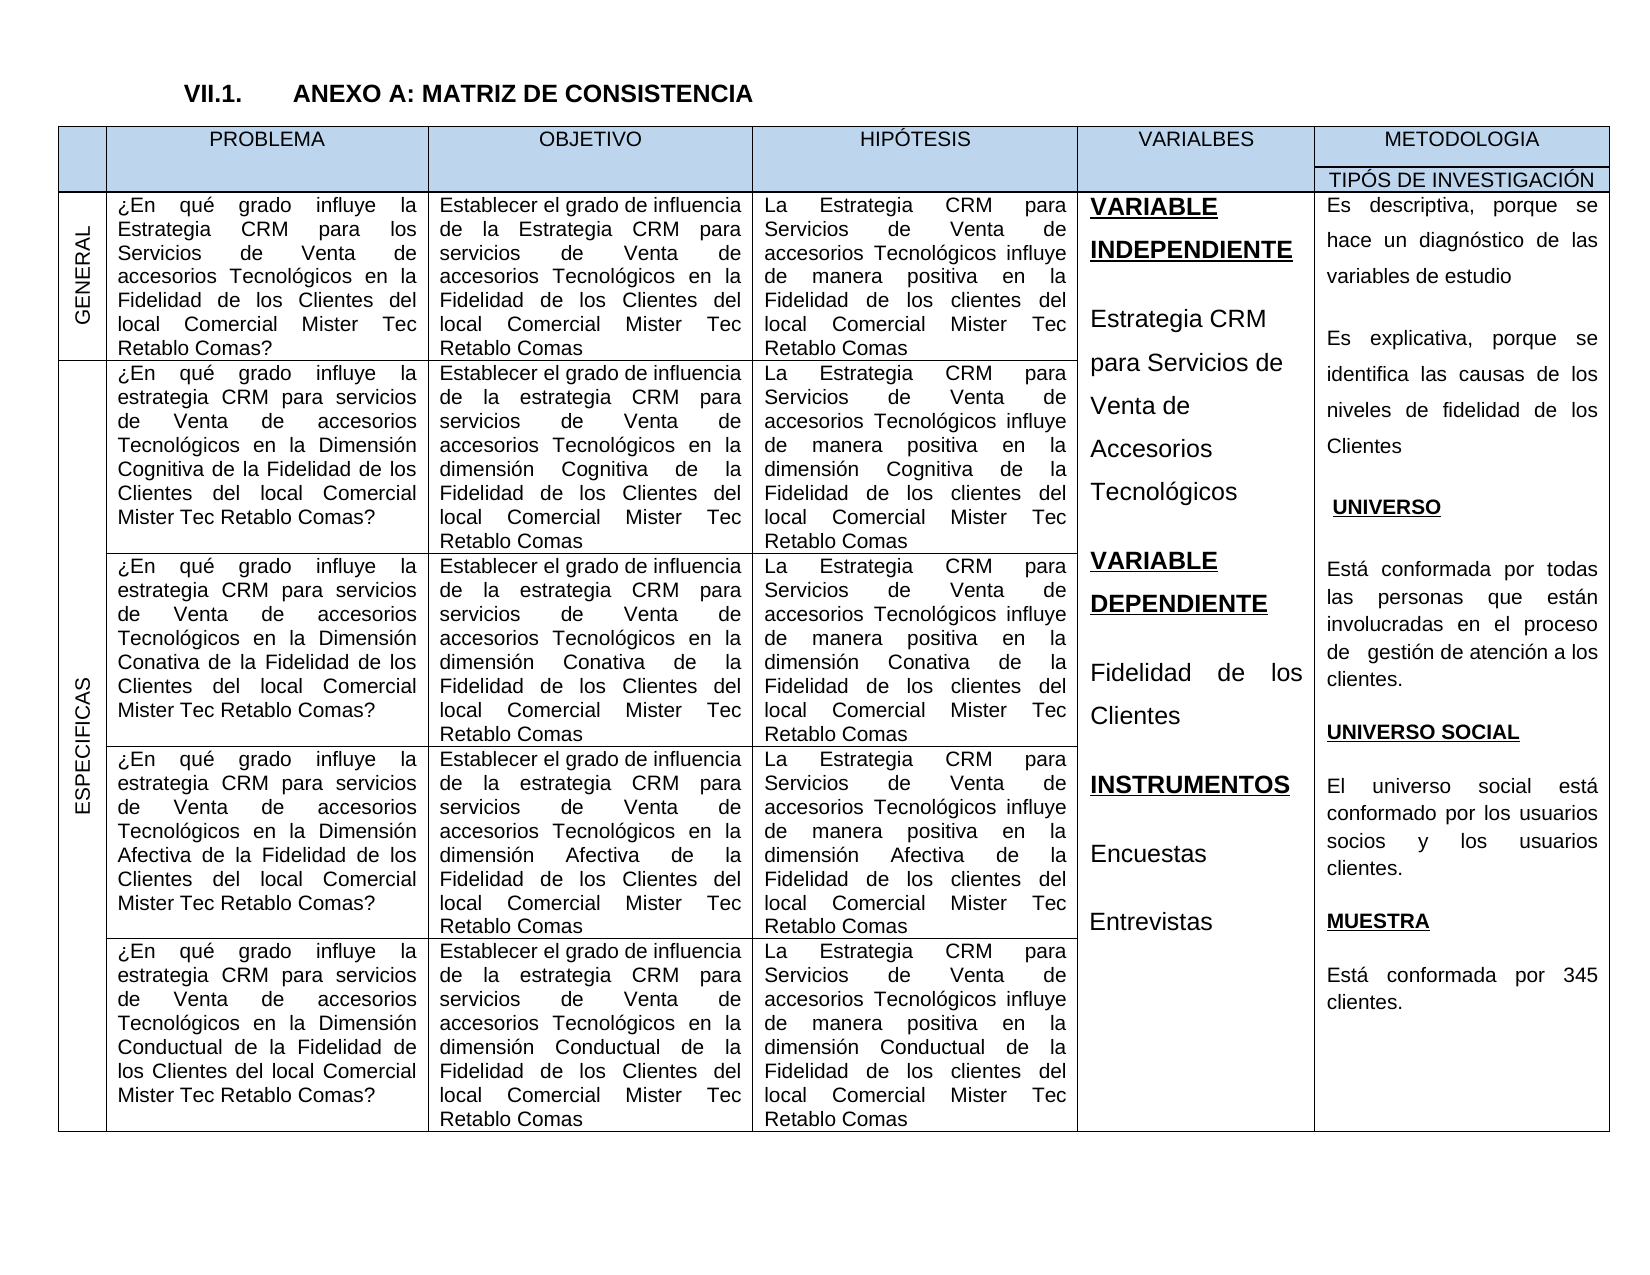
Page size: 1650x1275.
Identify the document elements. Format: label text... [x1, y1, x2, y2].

table_cell ¿En qué grado influye la Estrategia CRM para los Servicios de Venta de accesorios Tecnológicos en la Fidelidad de los Clientes del local Comercial Mister Tec Retablo Comas? [107, 193, 428, 360]
table_cell ¿En qué grado influye la estrategia CRM para servicios de Venta de accesorios Tecnológicos en la Dimensión Conductual de la Fidelidad de los Clientes del local Comercial Mister Tec Retablo Comas? [107, 939, 428, 1131]
table_header HIPÓTESIS [753, 127, 1077, 191]
table_cell Establecer el grado de influencia de la estrategia CRM para servicios de Venta de accesorios Tecnológicos en la dimensión Conativa de la Fidelidad de los Clientes del local Comercial Mister Tec Retablo Comas [429, 554, 752, 746]
table_cell Establecer el grado de influencia de la estrategia CRM para servicios de Venta de accesorios Tecnológicos en la dimensión Cognitiva de la Fidelidad de los Clientes del local Comercial Mister Tec Retablo Comas [429, 361, 752, 553]
table_cell La Estrategia CRM para Servicios de Venta de accesorios Tecnológicos influye de manera positiva en la dimensión Conativa de la Fidelidad de los clientes del local Comercial Mister Tec Retablo Comas [753, 554, 1077, 746]
table_cell Establecer el grado de influencia de la estrategia CRM para servicios de Venta de accesorios Tecnológicos en la dimensión Afectiva de la Fidelidad de los Clientes del local Comercial Mister Tec Retablo Comas [429, 747, 752, 938]
table_cell ¿En qué grado influye la estrategia CRM para servicios de Venta de accesorios Tecnológicos en la Dimensión Conativa de la Fidelidad de los Clientes del local Comercial Mister Tec Retablo Comas? [107, 554, 428, 746]
table_cell Es descriptiva, porque se hace un diagnóstico de las variables de estudio Es explicativa, porque se identifica las causas de los niveles de fidelidad de los Clientes UNIVERSO Está conformada por todas las personas que están involucradas en el proceso de gestión de atención a los clientes. UNIVERSO SOCIAL El universo social está conformado por los usuarios socios y los usuarios clientes. MUESTRA Está conformada por 345 clientes. [1315, 193, 1609, 1131]
table_header METODOLOGIA [1315, 127, 1609, 166]
table_cell Establecer el grado de influencia de la estrategia CRM para servicios de Venta de accesorios Tecnológicos en la dimensión Conductual de la Fidelidad de los Clientes del local Comercial Mister Tec Retablo Comas [429, 939, 752, 1131]
table_header OBJETIVO [429, 127, 752, 191]
table_cell ¿En qué grado influye la estrategia CRM para servicios de Venta de accesorios Tecnológicos en la Dimensión Cognitiva de la Fidelidad de los Clientes del local Comercial Mister Tec Retablo Comas? [107, 361, 428, 553]
subtitle VII.1. ANEXO A: MATRIZ DE CONSISTENCIA [147, 79, 869, 108]
table_cell GENERAL [59, 193, 106, 360]
table_header VARIALBES [1078, 127, 1314, 191]
table_cell La Estrategia CRM para Servicios de Venta de accesorios Tecnológicos influye de manera positiva en la dimensión Afectiva de la Fidelidad de los clientes del local Comercial Mister Tec Retablo Comas [753, 747, 1077, 938]
table_header [59, 127, 106, 191]
table_cell La Estrategia CRM para Servicios de Venta de accesorios Tecnológicos influye de manera positiva en la dimensión Cognitiva de la Fidelidad de los clientes del local Comercial Mister Tec Retablo Comas [753, 361, 1077, 553]
table_cell Establecer el grado de influencia de la Estrategia CRM para servicios de Venta de accesorios Tecnológicos en la Fidelidad de los Clientes del local Comercial Mister Tec Retablo Comas [429, 193, 752, 360]
table_cell La Estrategia CRM para Servicios de Venta de accesorios Tecnológicos influye de manera positiva en la Fidelidad de los clientes del local Comercial Mister Tec Retablo Comas [753, 193, 1077, 360]
table_cell TIPÓS DE INVESTIGACIÓN [1315, 168, 1609, 191]
table_cell La Estrategia CRM para Servicios de Venta de accesorios Tecnológicos influye de manera positiva en la dimensión Conductual de la Fidelidad de los clientes del local Comercial Mister Tec Retablo Comas [753, 939, 1077, 1131]
table_cell ESPECIFICAS [59, 361, 106, 1131]
table_cell VARIABLE INDEPENDIENTE Estrategia CRM para Servicios de Venta de Accesorios Tecnológicos VARIABLE DEPENDIENTE Fidelidad de los Clientes INSTRUMENTOS Encuestas Entrevistas [1078, 193, 1314, 1131]
table_cell ¿En qué grado influye la estrategia CRM para servicios de Venta de accesorios Tecnológicos en la Dimensión Afectiva de la Fidelidad de los Clientes del local Comercial Mister Tec Retablo Comas? [107, 747, 428, 938]
table_header PROBLEMA [107, 127, 428, 191]
